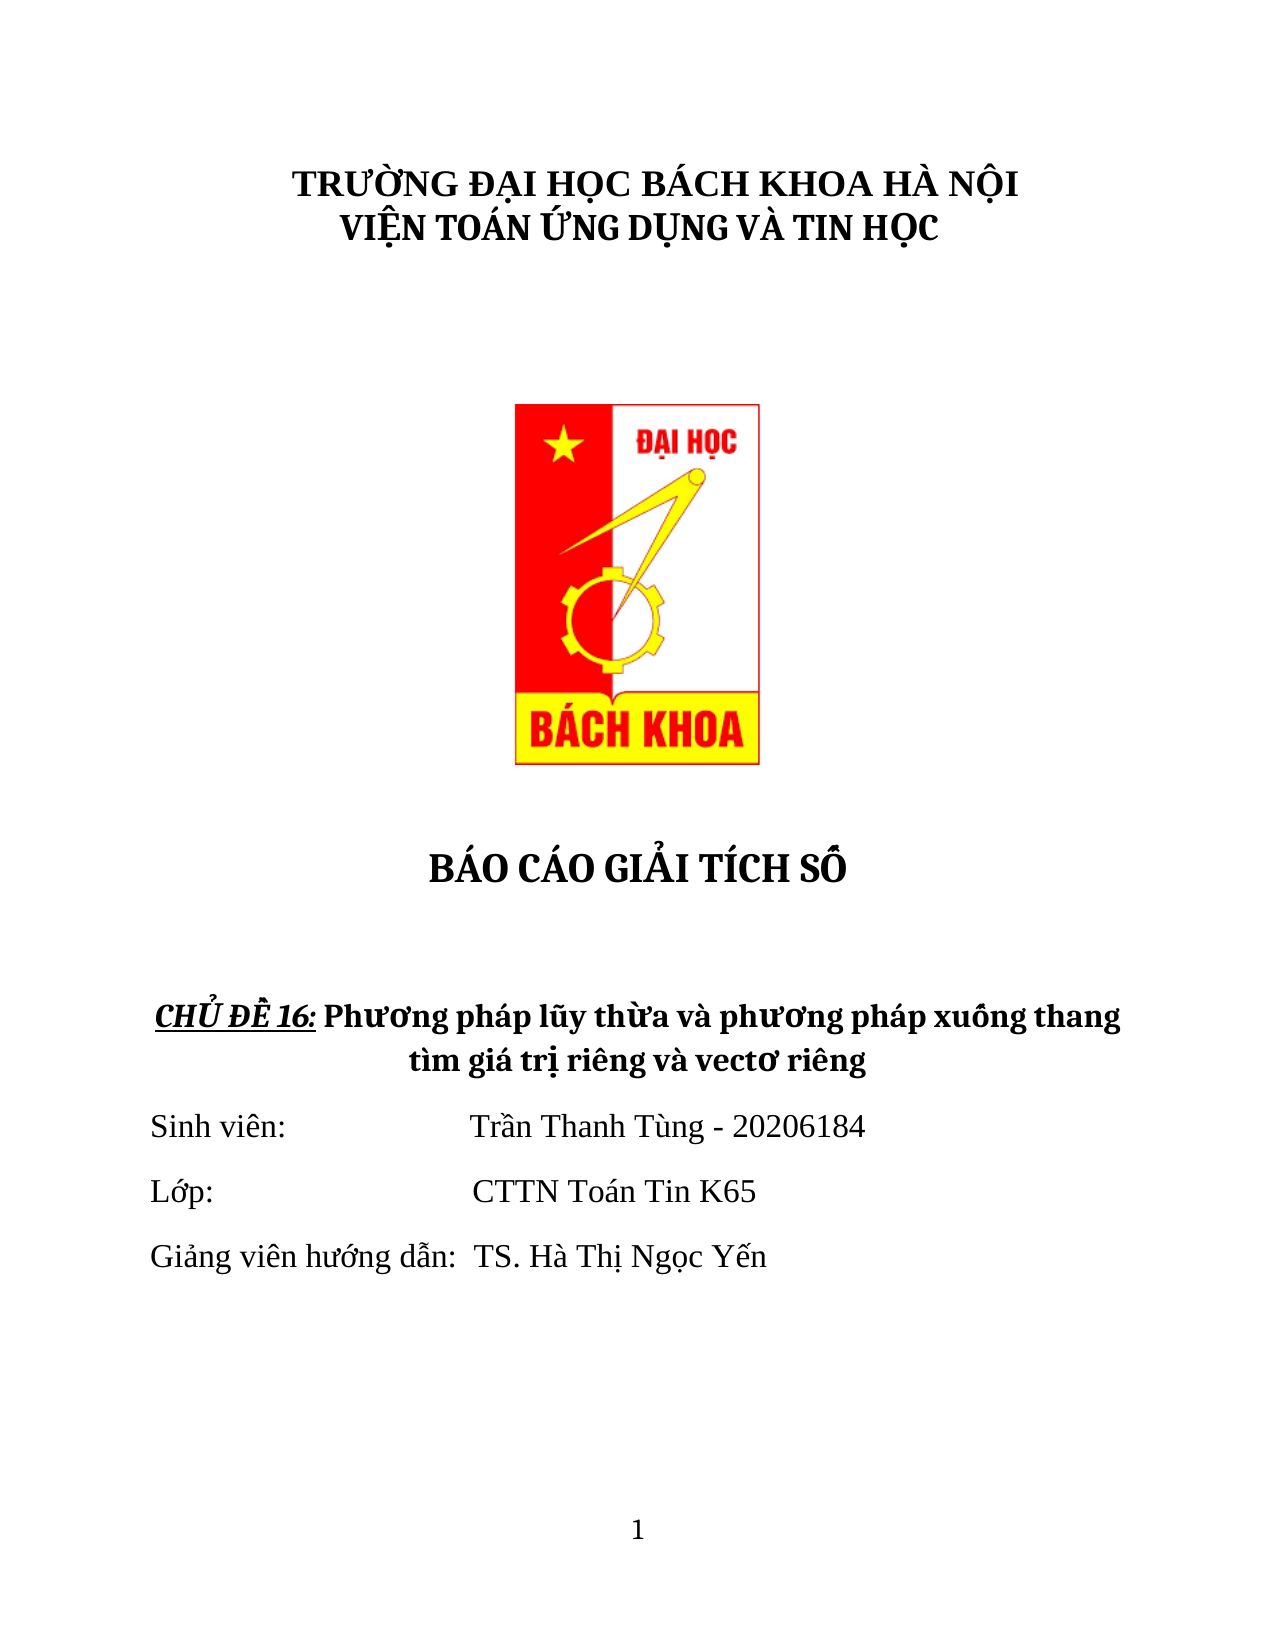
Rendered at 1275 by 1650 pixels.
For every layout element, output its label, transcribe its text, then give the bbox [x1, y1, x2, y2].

text VIỆN TOÁN ỨNG DỤNG VÀ TIN HỌC [181, 206, 1098, 249]
text Sinh viên: Trần Thanh Tùng - 20206184 [150, 1106, 1125, 1144]
text Giảng viên hướng dẫn: TS. Hà Thị Ngọc Yến [150, 1236, 1125, 1274]
text Lớp: CTTN Toán Tin K65 [150, 1171, 1125, 1209]
text BÁO CÁO GIẢI TÍCH SỐ [150, 845, 1125, 893]
picture [514, 404, 761, 765]
title TRƯỜNG ĐẠI HỌC BÁCH KHOA HÀ NỘI [181, 159, 1098, 206]
text CHỦ ĐỀ 16: Phương pháp lũy thừa và phương pháp xuống thang tìm giá trị riêng và vectơ riêng [150, 997, 1125, 1079]
